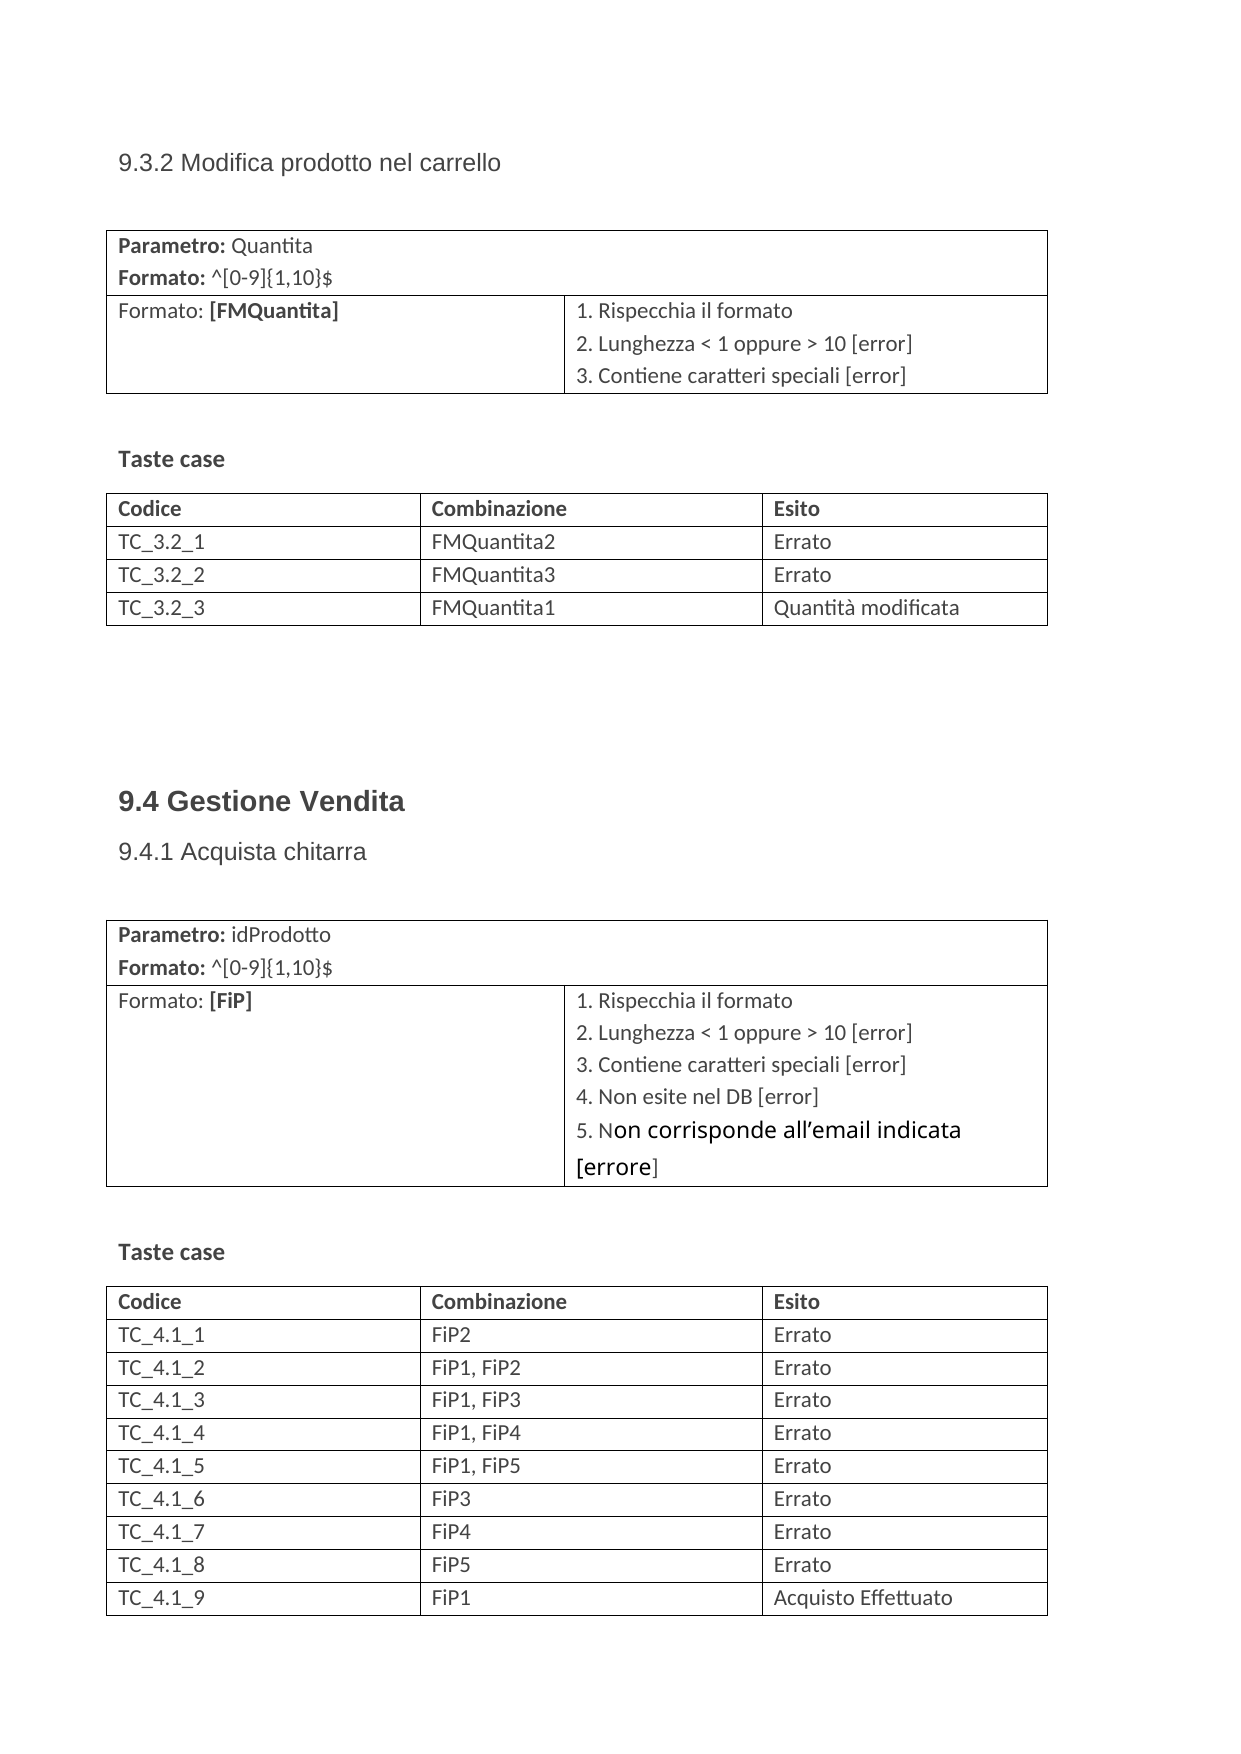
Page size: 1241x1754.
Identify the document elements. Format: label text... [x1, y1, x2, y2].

table_cell TC_4.1_1 [107, 1320, 420, 1352]
table_cell Errato [763, 527, 1047, 559]
table_cell Errato [763, 1550, 1047, 1582]
text 9.3.2 Modifica prodotto nel carrello [118, 148, 1122, 176]
table_cell Errato [763, 1484, 1047, 1516]
table_header Esito [763, 1287, 1047, 1319]
table_cell TC_4.1_4 [107, 1419, 420, 1450]
table_cell FiP2 [421, 1320, 762, 1352]
table_cell Acquisto Effettuato [763, 1583, 1047, 1615]
table_header Combinazione [421, 494, 762, 526]
table_header Parametro: idProdotto Formato: ^[0-9]{1,10}$ [107, 921, 1047, 985]
table_cell 1. Rispecchia il formato 2. Lunghezza < 1 oppure > 10 [error] 3. Contiene caratteri speciali [error] 4. Non esite nel DB [error] 5. Non corrisponde all’email indicata [errore] [565, 986, 1047, 1186]
text 9.4 Gestione Vendita [118, 784, 1122, 818]
table_cell TC_4.1_9 [107, 1583, 420, 1615]
table_header Codice [107, 494, 420, 526]
table_cell FiP1, FiP5 [421, 1451, 762, 1483]
table_cell FiP1, FiP4 [421, 1419, 762, 1450]
table_cell Errato [763, 1451, 1047, 1483]
table_cell Errato [763, 1386, 1047, 1417]
table_cell TC_4.1_6 [107, 1484, 420, 1516]
table_cell TC_4.1_2 [107, 1353, 420, 1384]
table_cell TC_4.1_8 [107, 1550, 420, 1582]
table_cell TC_4.1_5 [107, 1451, 420, 1483]
table_cell Quantità modificata [763, 593, 1047, 624]
table_cell Formato: [FMQuantita] [107, 296, 564, 393]
table_cell FiP1, FiP2 [421, 1353, 762, 1384]
table_cell TC_4.1_7 [107, 1517, 420, 1549]
table_cell 1. Rispecchia il formato 2. Lunghezza < 1 oppure > 10 [error] 3. Contiene caratteri speciali [error] [565, 296, 1047, 393]
table_header Combinazione [421, 1287, 762, 1319]
table_cell Errato [763, 1353, 1047, 1384]
table_cell TC_3.2_3 [107, 593, 420, 624]
table_cell TC_4.1_3 [107, 1386, 420, 1417]
table_cell FMQuantita1 [421, 593, 762, 624]
table_header Codice [107, 1287, 420, 1319]
text Taste case [118, 1236, 1122, 1267]
table_cell FiP3 [421, 1484, 762, 1516]
table_cell FiP4 [421, 1517, 762, 1549]
table_cell TC_3.2_1 [107, 527, 420, 559]
text Taste case [118, 443, 1122, 474]
table_cell FMQuantita2 [421, 527, 762, 559]
text 9.4.1 Acquista chitarra [118, 837, 1122, 866]
table_cell FMQuantita3 [421, 560, 762, 592]
table_cell Errato [763, 1517, 1047, 1549]
table_cell Errato [763, 1419, 1047, 1450]
table_cell Formato: [FiP] [107, 986, 564, 1186]
table_cell FiP1, FiP3 [421, 1386, 762, 1417]
table_cell FiP5 [421, 1550, 762, 1582]
table_header Parametro: Quantita Formato: ^[0-9]{1,10}$ [107, 231, 1047, 295]
table_cell FiP1 [421, 1583, 762, 1615]
table_cell Errato [763, 560, 1047, 592]
table_cell TC_3.2_2 [107, 560, 420, 592]
table_cell Errato [763, 1320, 1047, 1352]
table_header Esito [763, 494, 1047, 526]
